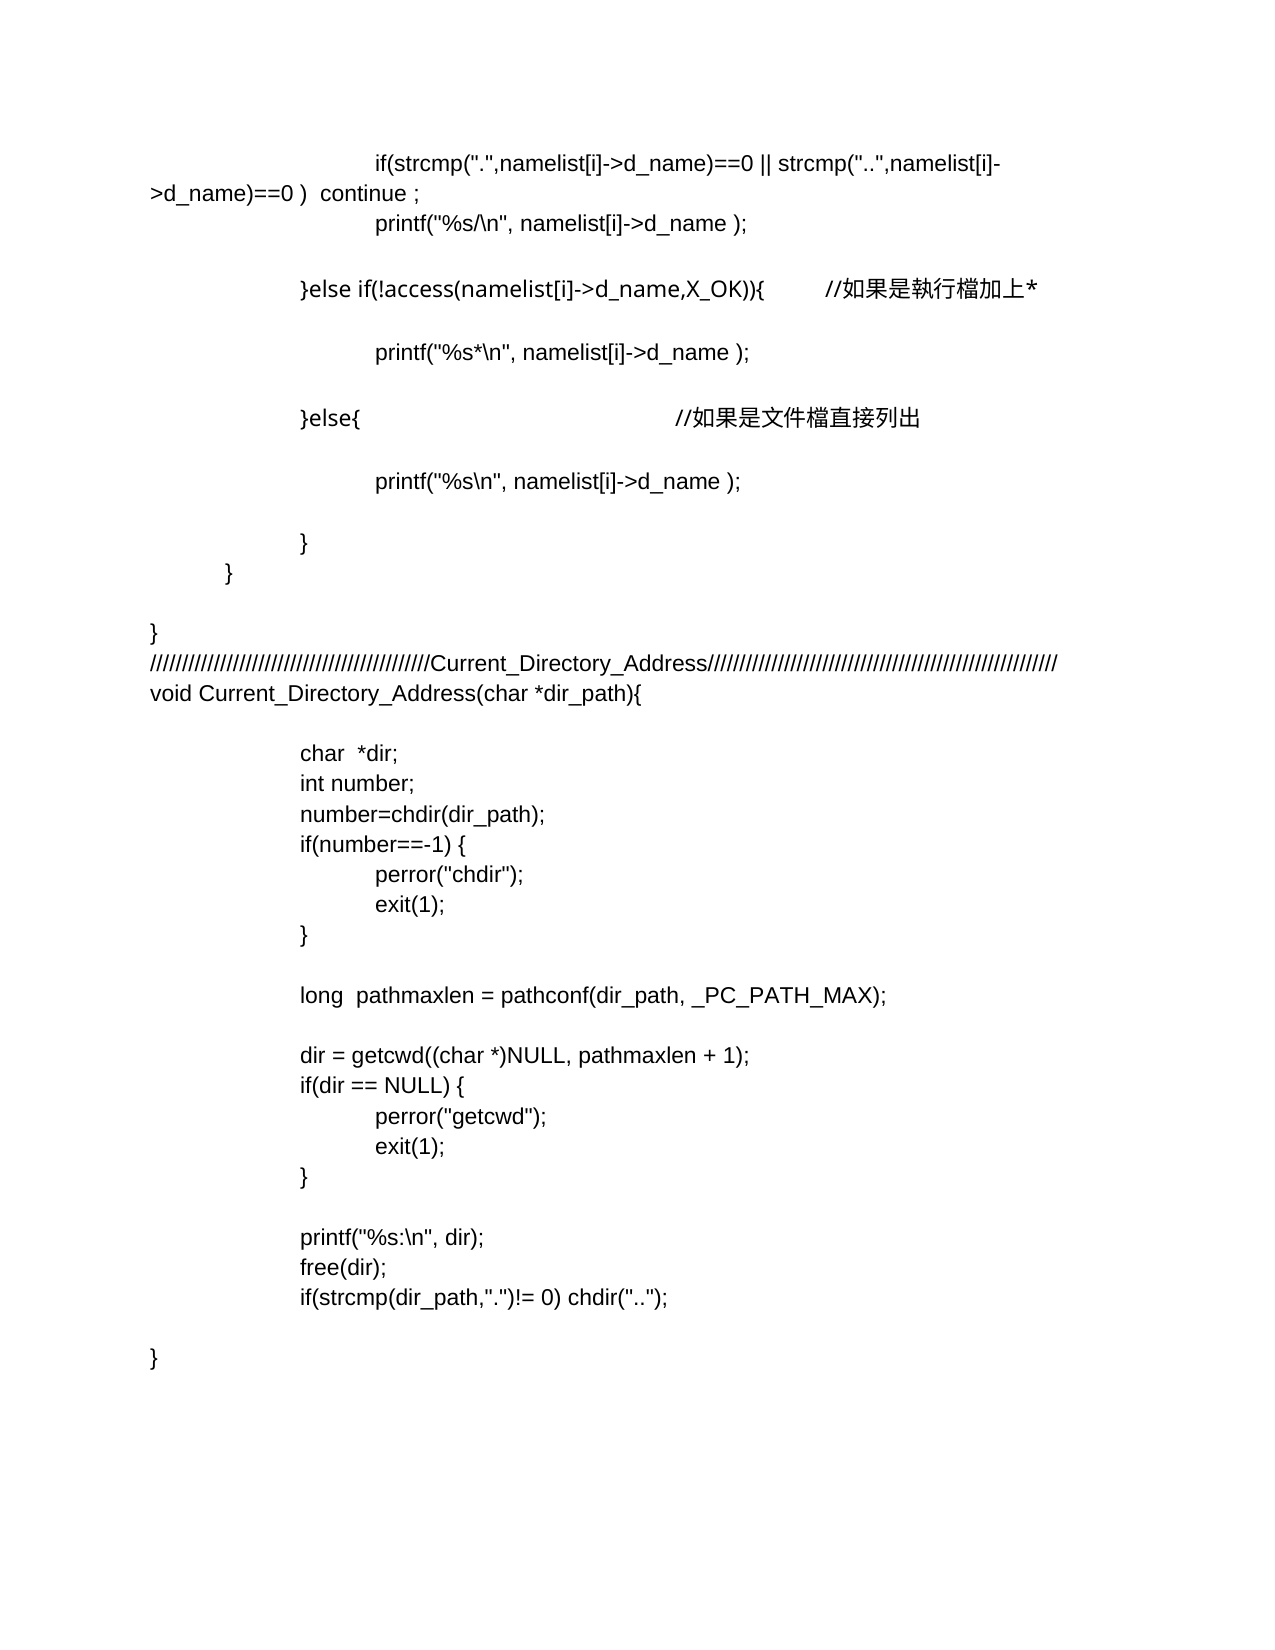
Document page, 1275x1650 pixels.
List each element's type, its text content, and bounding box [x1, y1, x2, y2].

text perror("getcwd"); [150, 1103, 1125, 1129]
text exit(1); [150, 891, 1125, 918]
text free(dir); [150, 1254, 1125, 1280]
text } [150, 619, 1125, 646]
text number=chdir(dir_path); [150, 801, 1125, 827]
text } [150, 559, 1125, 585]
text } [150, 1163, 1125, 1189]
text ////////////////////////////////////////////Current_Directory_Address/////////////////////////////////////////////////////// [150, 649, 1125, 676]
text } [150, 529, 1125, 555]
text } [150, 1344, 1125, 1371]
text printf("%s*\n", namelist[i]->d_name ); [150, 339, 1125, 366]
text void Current_Directory_Address(char *dir_path){ [150, 680, 1125, 706]
text } [150, 921, 1125, 948]
text }else{ //如果是文件檔直接列出 [150, 400, 1125, 433]
text }else if(!access(namelist[i]->d_name,X_OK)){ //如果是執行檔加上* [150, 271, 1125, 304]
text char *dir; [150, 740, 1125, 767]
text printf("%s/\n", namelist[i]->d_name ); [150, 210, 1125, 237]
text if(strcmp(dir_path,".")!= 0) chdir(".."); [150, 1284, 1125, 1310]
text long pathmaxlen = pathconf(dir_path, _PC_PATH_MAX); [150, 982, 1125, 1008]
text exit(1); [150, 1133, 1125, 1159]
text if(strcmp(".",namelist[i]->d_name)==0 || strcmp("..",namelist[i]->d_name)==0 ) continue ; [150, 150, 1125, 207]
text perror("chdir"); [150, 861, 1125, 887]
text if(dir == NULL) { [150, 1072, 1125, 1099]
text if(number==-1) { [150, 831, 1125, 857]
text printf("%s:\n", dir); [150, 1223, 1125, 1250]
text int number; [150, 770, 1125, 797]
text dir = getcwd((char *)NULL, pathmaxlen + 1); [150, 1042, 1125, 1069]
text printf("%s\n", namelist[i]->d_name ); [150, 468, 1125, 495]
